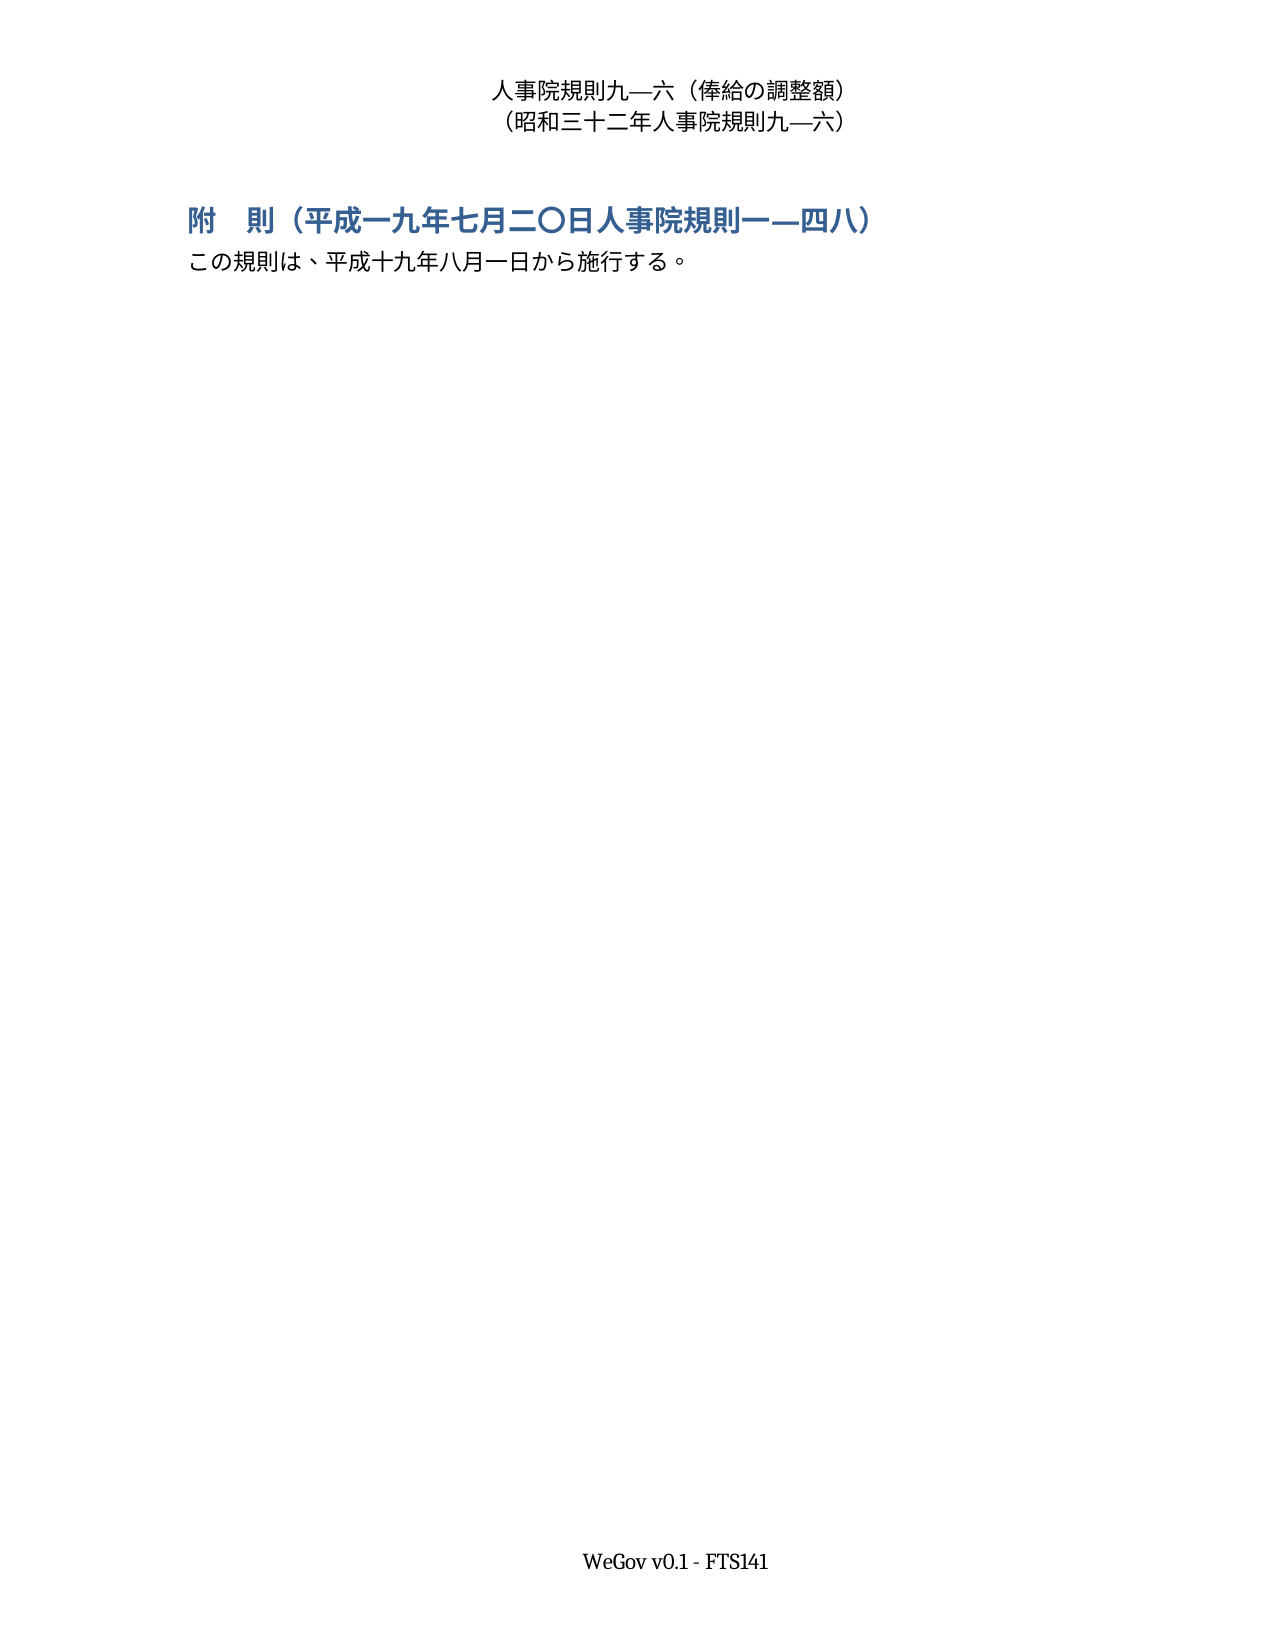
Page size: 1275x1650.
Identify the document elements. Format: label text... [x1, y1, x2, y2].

subtitle 附 則（平成一九年七月二〇日人事院規則一―四八） [187, 200, 1087, 240]
text この規則は、平成十九年八月一日から施行する。 [187, 246, 1087, 277]
